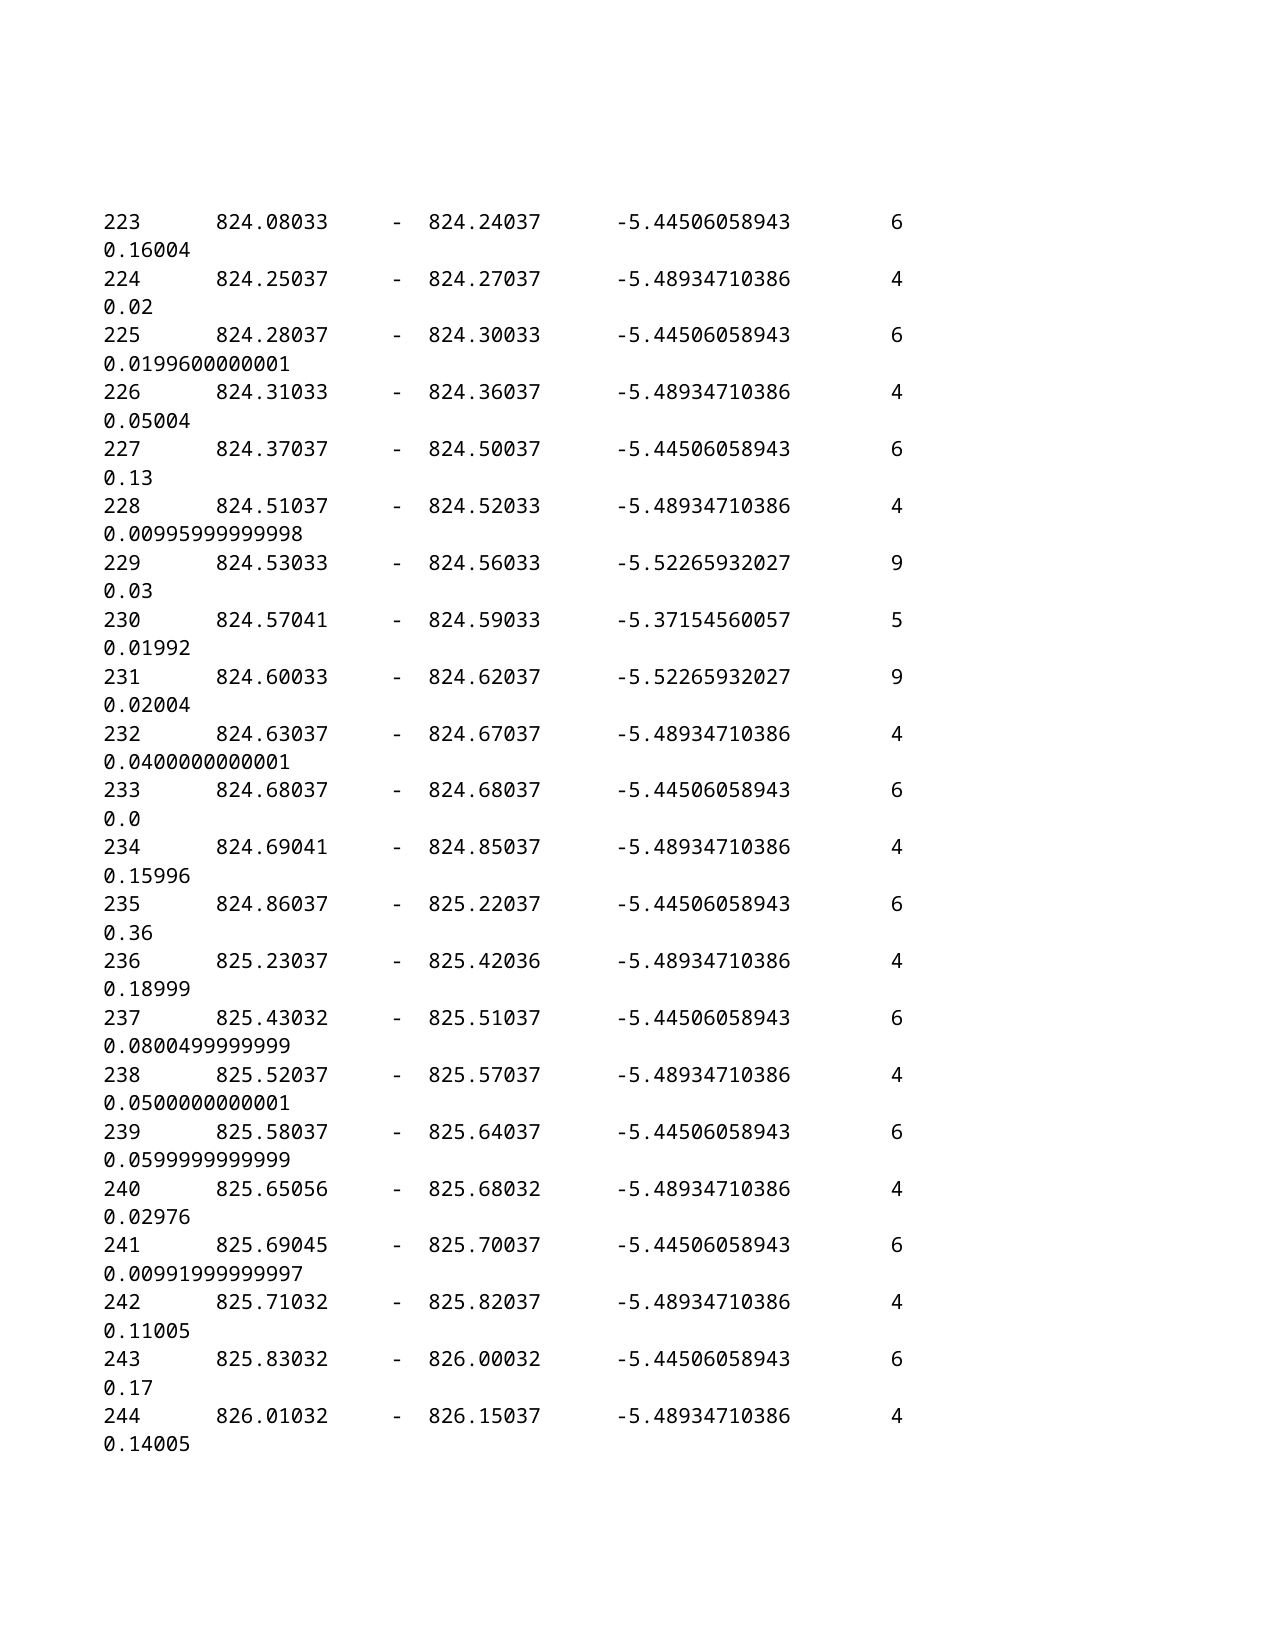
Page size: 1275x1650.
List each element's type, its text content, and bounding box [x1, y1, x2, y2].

text 234 824.69041 - 824.85037 -5.48934710386 4 0.15996 [103, 832, 1098, 889]
text 235 824.86037 - 825.22037 -5.44506058943 6 0.36 [103, 889, 1098, 946]
text 227 824.37037 - 824.50037 -5.44506058943 6 0.13 [103, 434, 1098, 491]
text 226 824.31033 - 824.36037 -5.48934710386 4 0.05004 [103, 377, 1098, 434]
text 233 824.68037 - 824.68037 -5.44506058943 6 0.0 [103, 776, 1098, 832]
text 239 825.58037 - 825.64037 -5.44506058943 6 0.0599999999999 [103, 1117, 1098, 1174]
text 228 824.51037 - 824.52033 -5.48934710386 4 0.00995999999998 [103, 491, 1098, 548]
text 232 824.63037 - 824.67037 -5.48934710386 4 0.0400000000001 [103, 719, 1098, 776]
text 224 824.25037 - 824.27037 -5.48934710386 4 0.02 [103, 264, 1098, 321]
text 230 824.57041 - 824.59033 -5.37154560057 5 0.01992 [103, 605, 1098, 662]
text 225 824.28037 - 824.30033 -5.44506058943 6 0.0199600000001 [103, 321, 1098, 377]
text 240 825.65056 - 825.68032 -5.48934710386 4 0.02976 [103, 1174, 1098, 1231]
text 223 824.08033 - 824.24037 -5.44506058943 6 0.16004 [103, 207, 1098, 264]
text 243 825.83032 - 826.00032 -5.44506058943 6 0.17 [103, 1344, 1098, 1401]
text 242 825.71032 - 825.82037 -5.48934710386 4 0.11005 [103, 1287, 1098, 1344]
text 244 826.01032 - 826.15037 -5.48934710386 4 0.14005 [103, 1401, 1098, 1458]
text 231 824.60033 - 824.62037 -5.52265932027 9 0.02004 [103, 662, 1098, 719]
text 238 825.52037 - 825.57037 -5.48934710386 4 0.0500000000001 [103, 1060, 1098, 1117]
text 237 825.43032 - 825.51037 -5.44506058943 6 0.0800499999999 [103, 1003, 1098, 1060]
text 229 824.53033 - 824.56033 -5.52265932027 9 0.03 [103, 548, 1098, 605]
text 236 825.23037 - 825.42036 -5.48934710386 4 0.18999 [103, 946, 1098, 1003]
text 241 825.69045 - 825.70037 -5.44506058943 6 0.00991999999997 [103, 1231, 1098, 1287]
